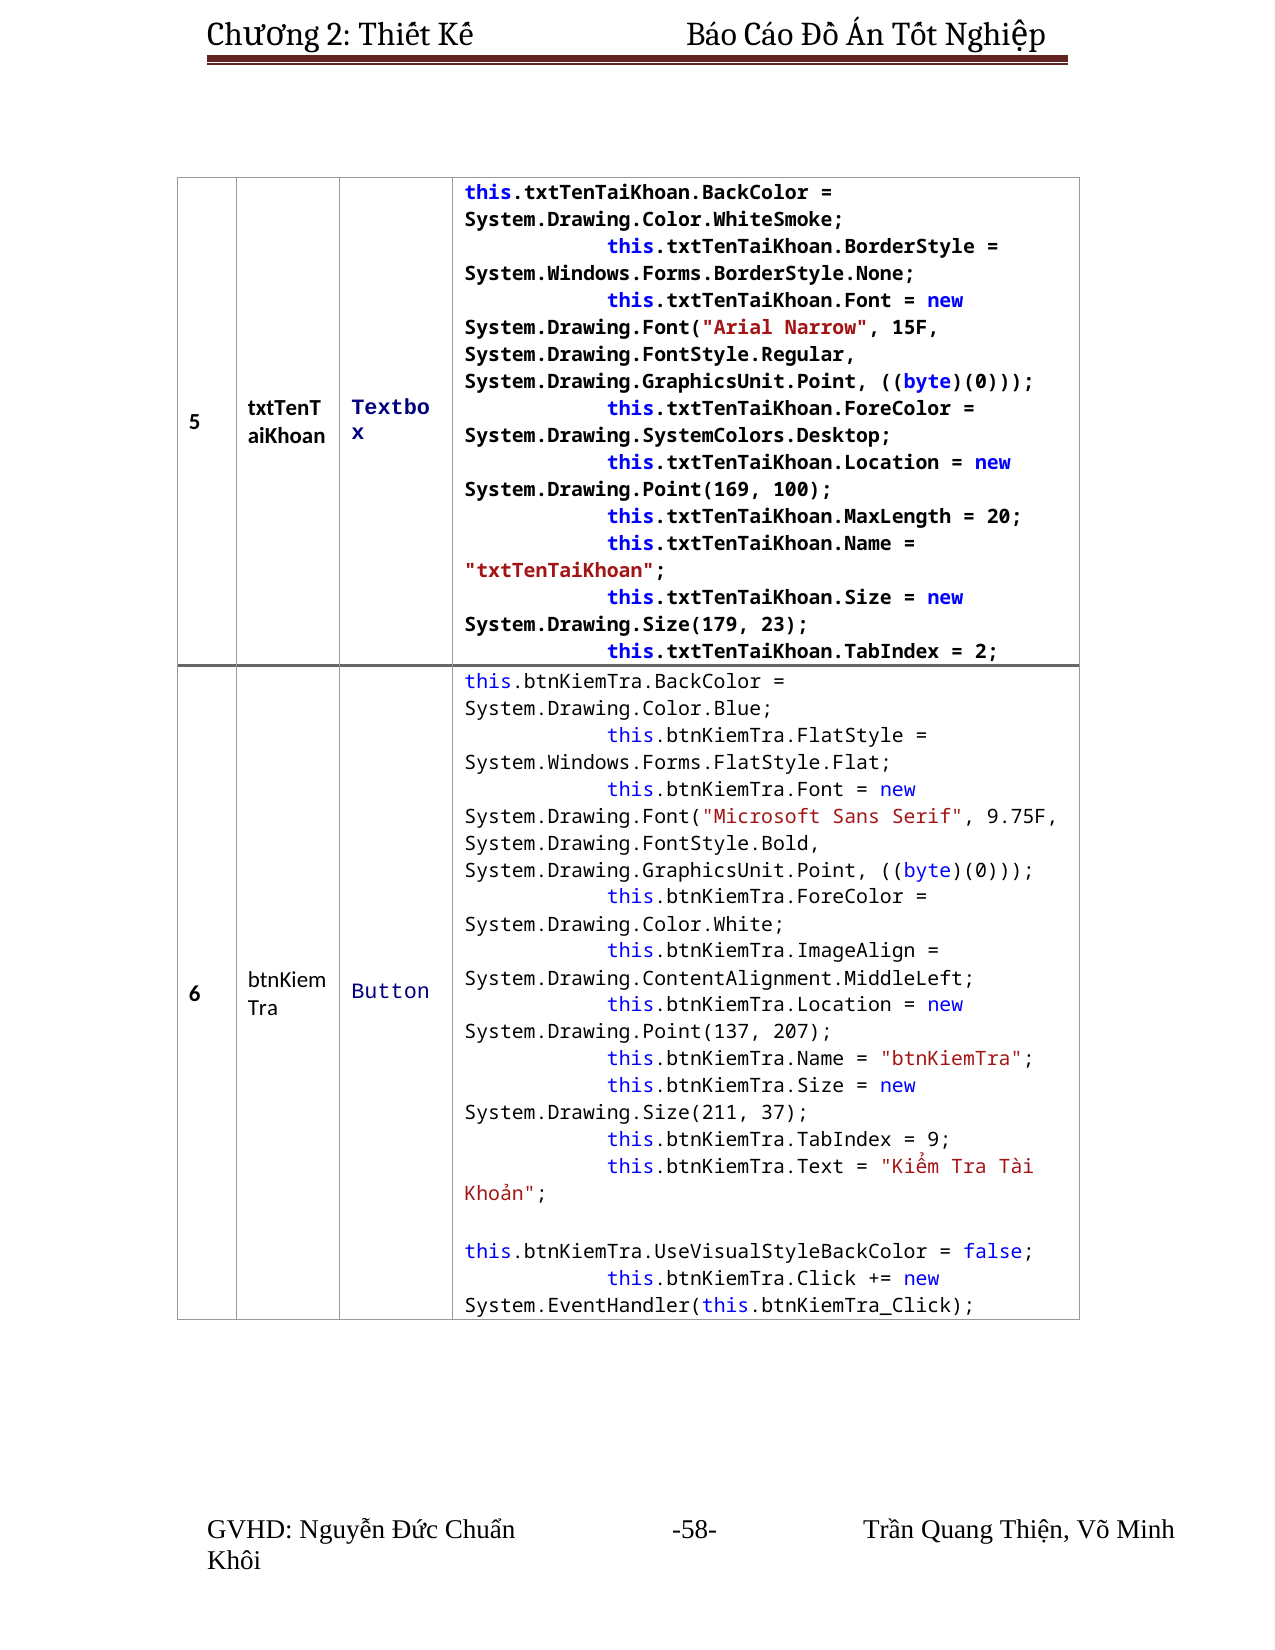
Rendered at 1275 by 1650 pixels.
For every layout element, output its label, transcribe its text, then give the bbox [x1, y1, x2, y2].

table_cell 6 [178, 667, 236, 1319]
table_header 5 [178, 178, 236, 664]
table_header Textbox [340, 178, 452, 664]
table_cell btnKiemTra [237, 667, 339, 1319]
table_cell this.btnKiemTra.BackColor = System.Drawing.Color.Blue; this.btnKiemTra.FlatStyle = System.Windows.Forms.FlatStyle.Flat; this.btnKiemTra.Font = new System.Drawing.Font("Microsoft Sans Serif", 9.75F, System.Drawing.FontStyle.Bold, System.Drawing.GraphicsUnit.Point, ((byte)(0))); this.btnKiemTra.ForeColor = System.Drawing.Color.White; this.btnKiemTra.ImageAlign = System.Drawing.ContentAlignment.MiddleLeft; this.btnKiemTra.Location = new System.Drawing.Point(137, 207); this.btnKiemTra.Name = "btnKiemTra"; this.btnKiemTra.Size = new System.Drawing.Size(211, 37); this.btnKiemTra.TabIndex = 9; this.btnKiemTra.Text = "Kiểm Tra Tài Khoản"; this.btnKiemTra.UseVisualStyleBackColor = false; this.btnKiemTra.Click += new System.EventHandler(this.btnKiemTra_Click); [453, 667, 1079, 1319]
table_header this.txtTenTaiKhoan.BackColor = System.Drawing.Color.WhiteSmoke; this.txtTenTaiKhoan.BorderStyle = System.Windows.Forms.BorderStyle.None; this.txtTenTaiKhoan.Font = new System.Drawing.Font("Arial Narrow", 15F, System.Drawing.FontStyle.Regular, System.Drawing.GraphicsUnit.Point, ((byte)(0))); this.txtTenTaiKhoan.ForeColor = System.Drawing.SystemColors.Desktop; this.txtTenTaiKhoan.Location = new System.Drawing.Point(169, 100); this.txtTenTaiKhoan.MaxLength = 20; this.txtTenTaiKhoan.Name = "txtTenTaiKhoan"; this.txtTenTaiKhoan.Size = new System.Drawing.Size(179, 23); this.txtTenTaiKhoan.TabIndex = 2; [453, 178, 1079, 664]
table_cell Button [340, 667, 452, 1319]
table_header txtTenTaiKhoan [237, 178, 339, 664]
